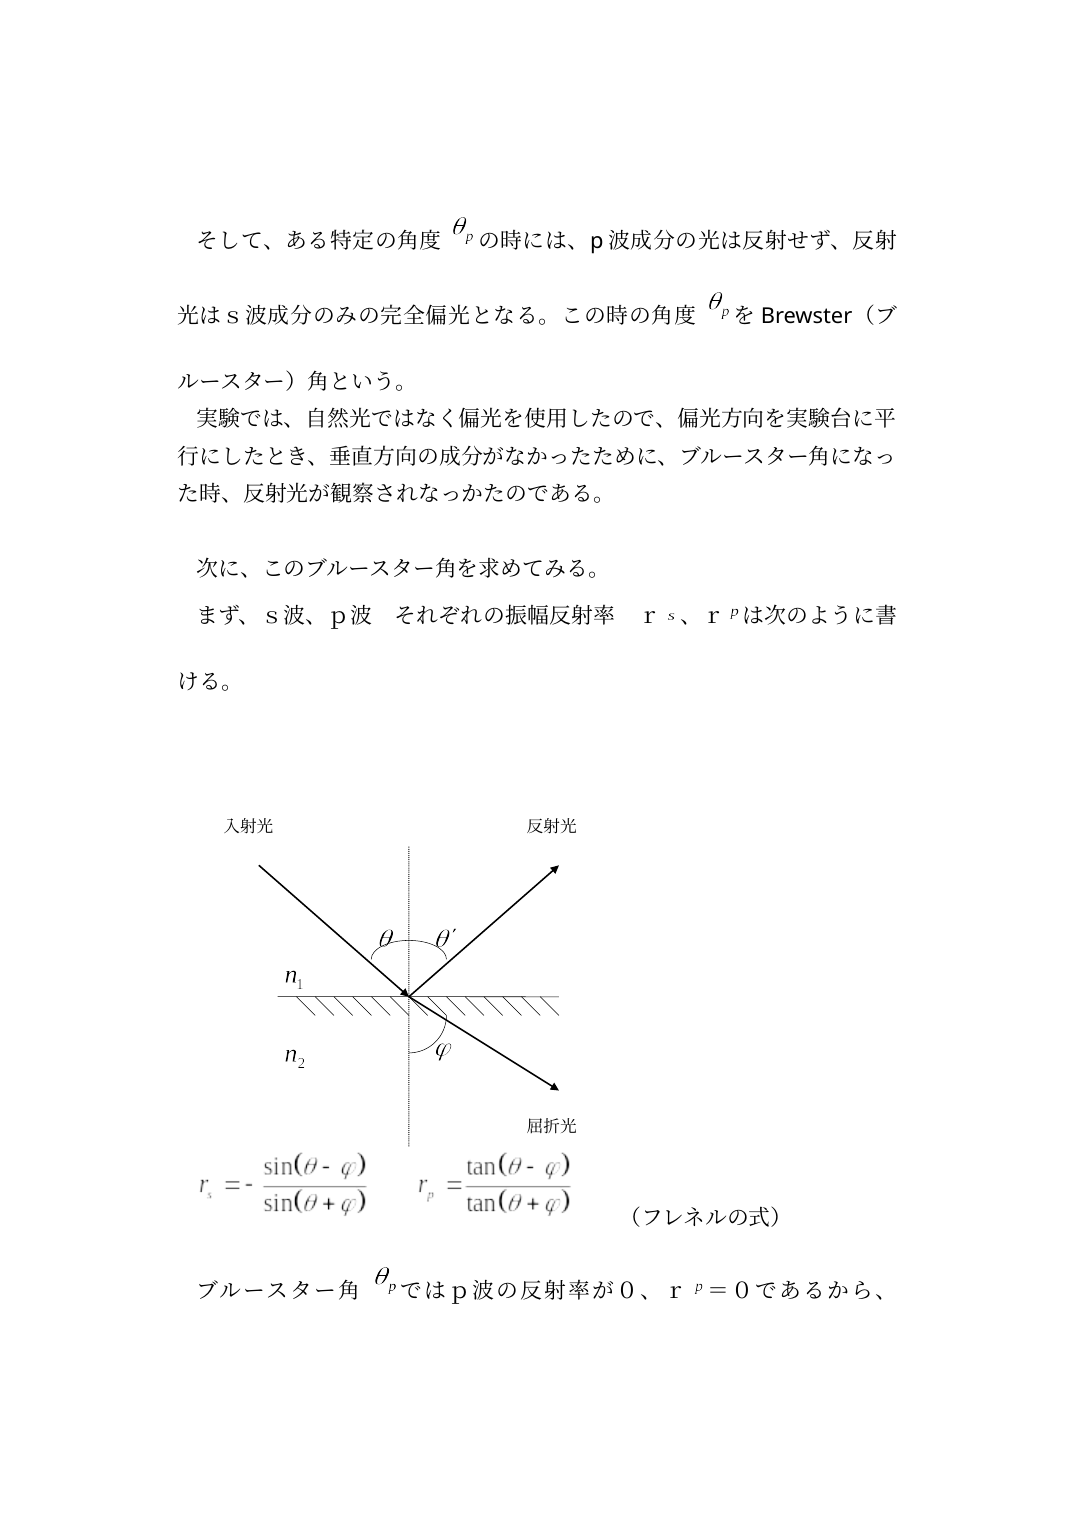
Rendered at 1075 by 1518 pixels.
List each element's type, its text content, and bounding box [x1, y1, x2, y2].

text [177, 1261, 898, 1336]
text そして、ある特定の角度 の時には、p波成分の光は反射せず、反射光はｓ波成分のみの完全偏光となる。この時の角度 をBrewster（ブルースター）角という。 [177, 211, 898, 399]
text 次に、このブルースター角を求めてみる。 [177, 549, 898, 586]
text まず、ｓ波、ｐ波 それぞれの振幅反射率 ｒ、ｒは次のように書ける。 [177, 586, 898, 699]
text （フレネルの式） [177, 1149, 898, 1261]
text 実験では、自然光ではなく偏光を使用したので、偏光方向を実験台に平行にしたとき、垂直方向の成分がなかったために、ブルースター角になった時、反射光が観察されなっかたのである。 [177, 399, 898, 511]
